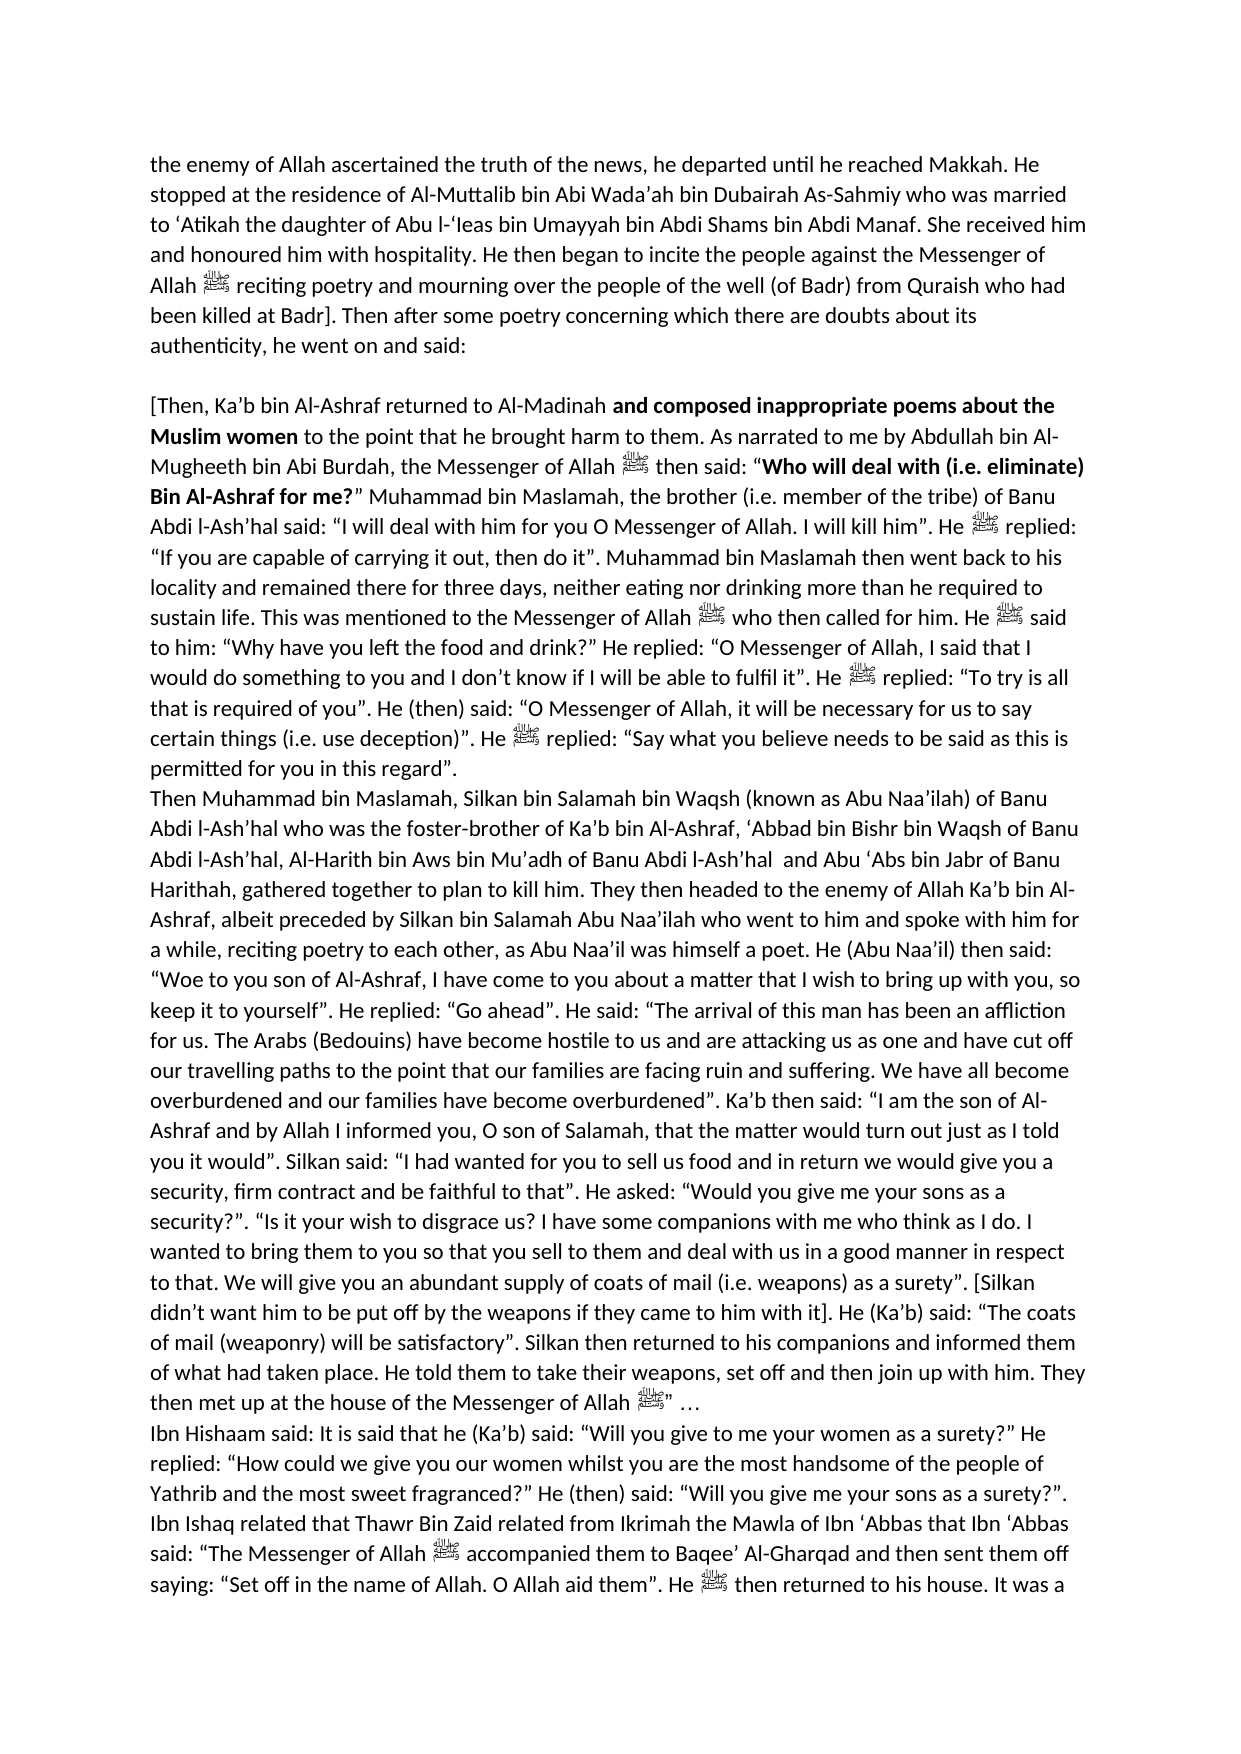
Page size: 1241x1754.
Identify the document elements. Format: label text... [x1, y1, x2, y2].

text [150, 1509, 1090, 1598]
text [Then, Ka’b bin Al-Ashraf returned to Al-Madinah and composed inappropriate poems about the Muslim women to the point that he brought harm to them. As narrated to me by Abdullah bin Al-Mugheeth bin Abi Burdah, the Messenger of Allah ﷺ then said: “Who will deal with (i.e. eliminate) Bin Al-Ashraf for me?” Muhammad bin Maslamah, the brother (i.e. member of the tribe) of Banu Abdi l-Ash’hal said: “I will deal with him for you O Messenger of Allah. I will kill him”. He ﷺ replied: “If you are capable of carrying it out, then do it”. Muhammad bin Maslamah then went back to his locality and remained there for three days, neither eating nor drinking more than he required to sustain life. This was mentioned to the Messenger of Allah ﷺ who then called for him. He ﷺ said to him: “Why have you left the food and drink?” He replied: “O Messenger of Allah, I said that I would do something to you and I don’t know if I will be able to fulfil it”. He ﷺ replied: “To try is all that is required of you”. He (then) said: “O Messenger of Allah, it will be necessary for us to say certain things (i.e. use deception)”. He ﷺ replied: “Say what you believe needs to be said as this is permitted for you in this regard”. [150, 392, 1090, 782]
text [150, 150, 1090, 359]
text Then Muhammad bin Maslamah, Silkan bin Salamah bin Waqsh (known as Abu Naa’ilah) of Banu Abdi l-Ash’hal who was the foster-brother of Ka’b bin Al-Ashraf, ‘Abbad bin Bishr bin Waqsh of Banu Abdi l-Ash’hal, Al-Harith bin Aws bin Mu’adh of Banu Abdi l-Ash’hal and Abu ‘Abs bin Jabr of Banu Harithah, gathered together to plan to kill him. They then headed to the enemy of Allah Ka’b bin Al-Ashraf, albeit preceded by Silkan bin Salamah Abu Naa’ilah who went to him and spoke with him for a while, reciting poetry to each other, as Abu Naa’il was himself a poet. He (Abu Naa’il) then said: “Woe to you son of Al-Ashraf, I have come to you about a matter that I wish to bring up with you, so keep it to yourself”. He replied: “Go ahead”. He said: “The arrival of this man has been an affliction for us. The Arabs (Bedouins) have become hostile to us and are attacking us as one and have cut off our travelling paths to the point that our families are facing ruin and suffering. We have all become overburdened and our families have become overburdened”. Ka’b then said: “I am the son of Al-Ashraf and by Allah I informed you, O son of Salamah, that the matter would turn out just as I told you it would”. Silkan said: “I had wanted for you to sell us food and in return we would give you a security, firm contract and be faithful to that”. He asked: “Would you give me your sons as a security?”. “Is it your wish to disgrace us? I have some companions with me who think as I do. I wanted to bring them to you so that you sell to them and deal with us in a good manner in respect to that. We will give you an abundant supply of coats of mail (i.e. weapons) as a surety”. [Silkan didn’t want him to be put off by the weapons if they came to him with it]. He (Ka’b) said: “The coats of mail (weaponry) will be satisfactory”. Silkan then returned to his companions and informed them of what had taken place. He told them to take their weapons, set off and then join up with him. They then met up at the house of the Messenger of Allah ﷺ” … [150, 784, 1090, 1417]
text Ibn Hishaam said: It is said that he (Ka’b) said: “Will you give to me your women as a surety?” He replied: “How could we give you our women whilst you are the most handsome of the people of Yathrib and the most sweet fragranced?” He (then) said: “Will you give me your sons as a surety?”. [150, 1419, 1090, 1507]
